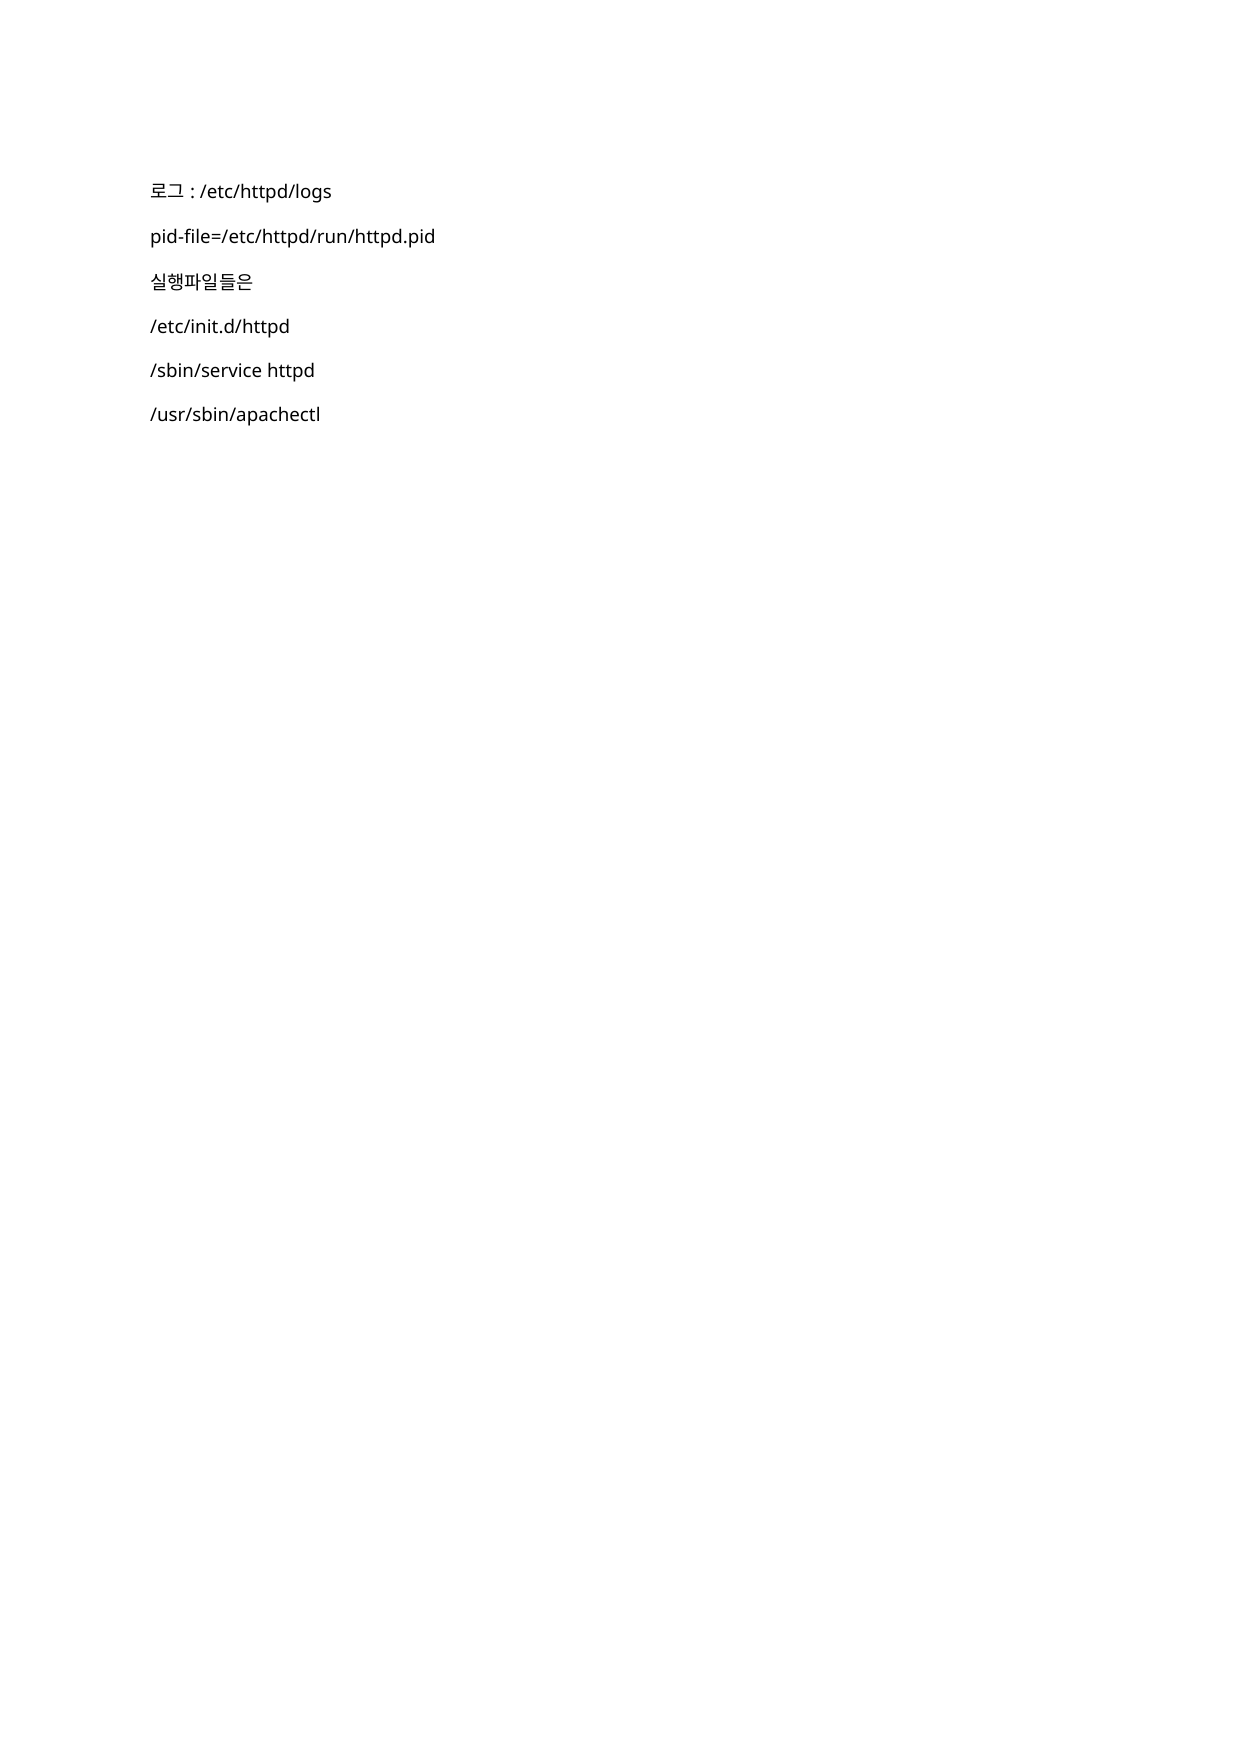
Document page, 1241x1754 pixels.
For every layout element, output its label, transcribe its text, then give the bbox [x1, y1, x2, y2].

text pid-file=/etc/httpd/run/httpd.pid [150, 223, 1090, 249]
text /usr/sbin/apachectl [150, 402, 1090, 427]
text /etc/init.d/httpd [150, 313, 1090, 339]
text 로그 : /etc/httpd/logs [150, 177, 1090, 204]
text 실행파일들은 [150, 267, 1090, 294]
text /sbin/service httpd [150, 357, 1090, 383]
